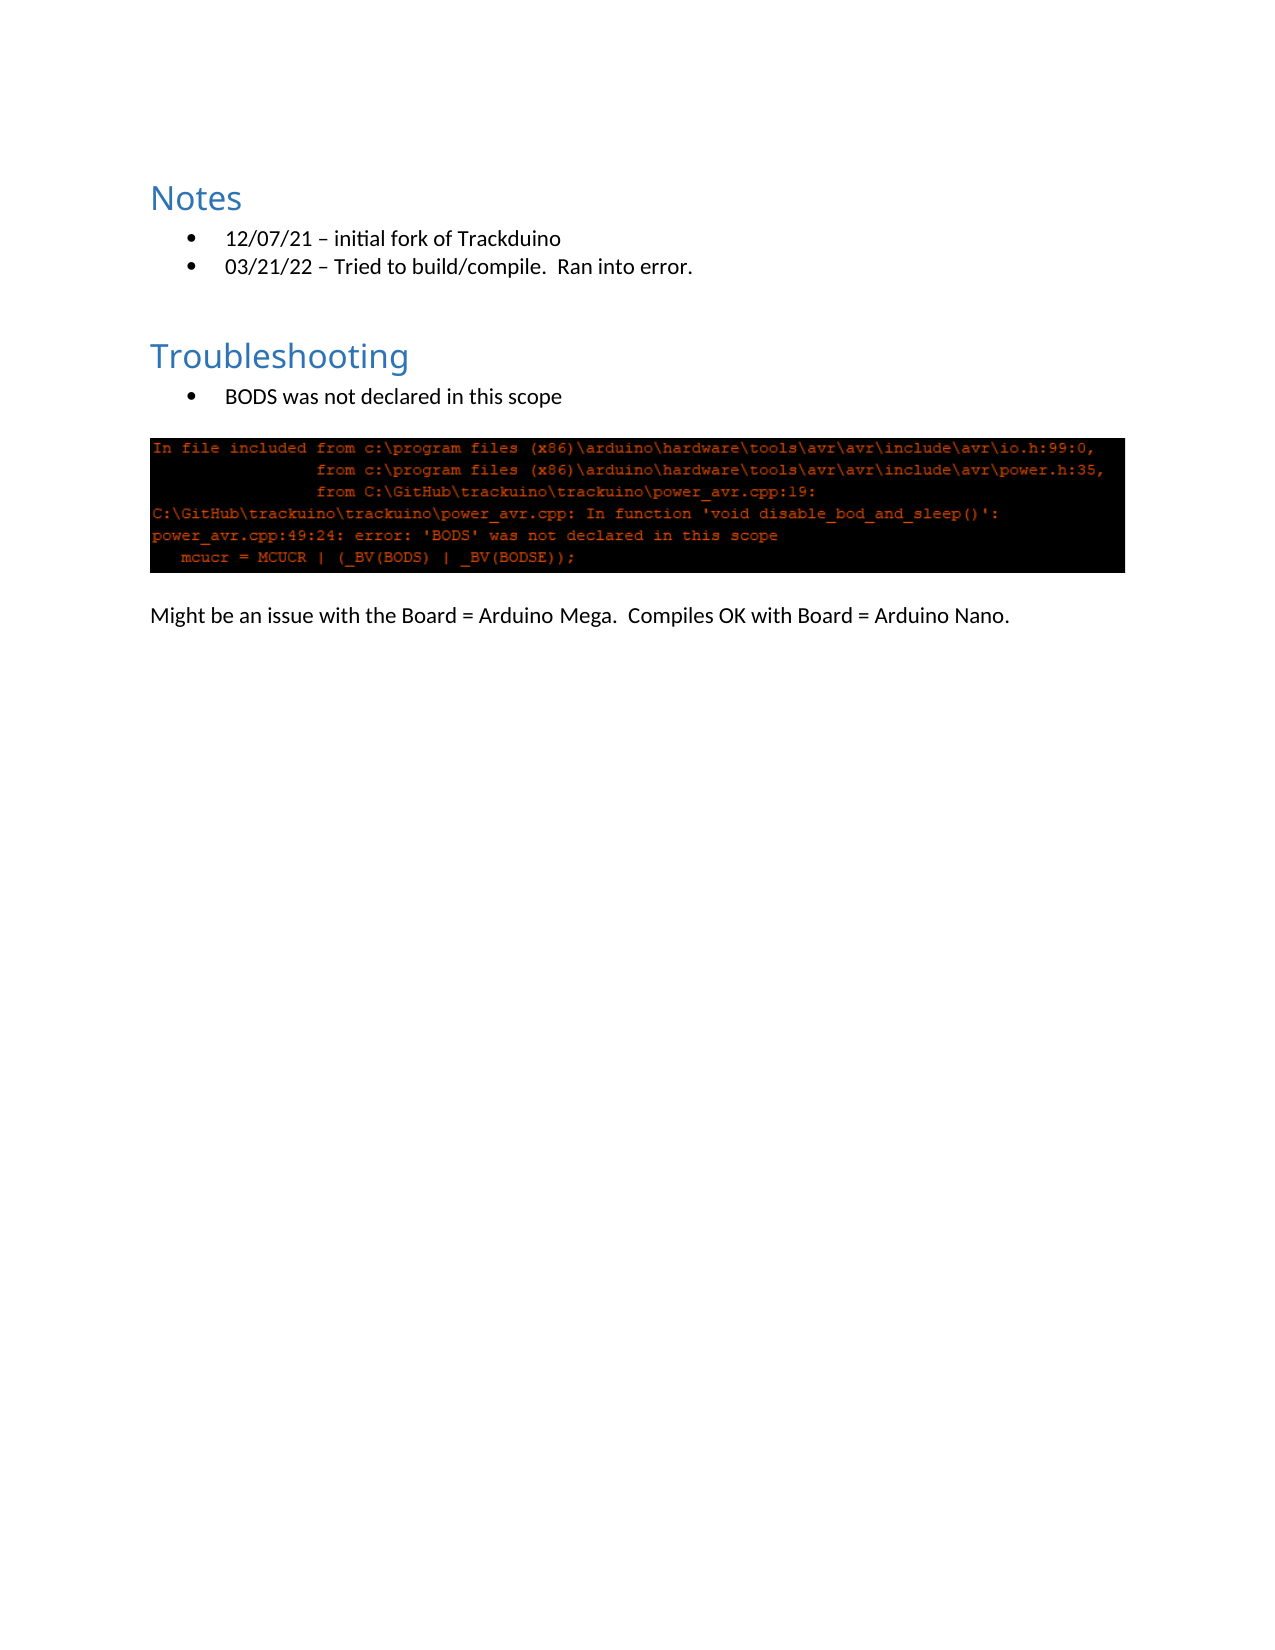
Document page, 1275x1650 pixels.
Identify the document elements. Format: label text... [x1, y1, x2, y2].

list 12/07/21 – initial fork of Trackduino [187, 224, 1125, 252]
subtitle Troubleshooting [150, 333, 1125, 378]
picture [150, 438, 1125, 573]
list 03/21/22 – Tried to build/compile. Ran into error. [187, 252, 1125, 280]
subtitle Notes [150, 175, 1125, 220]
list BODS was not declared in this scope [187, 382, 1125, 410]
text Might be an issue with the Board = Arduino Mega. Compiles OK with Board = Arduino Nano. [150, 601, 1125, 629]
